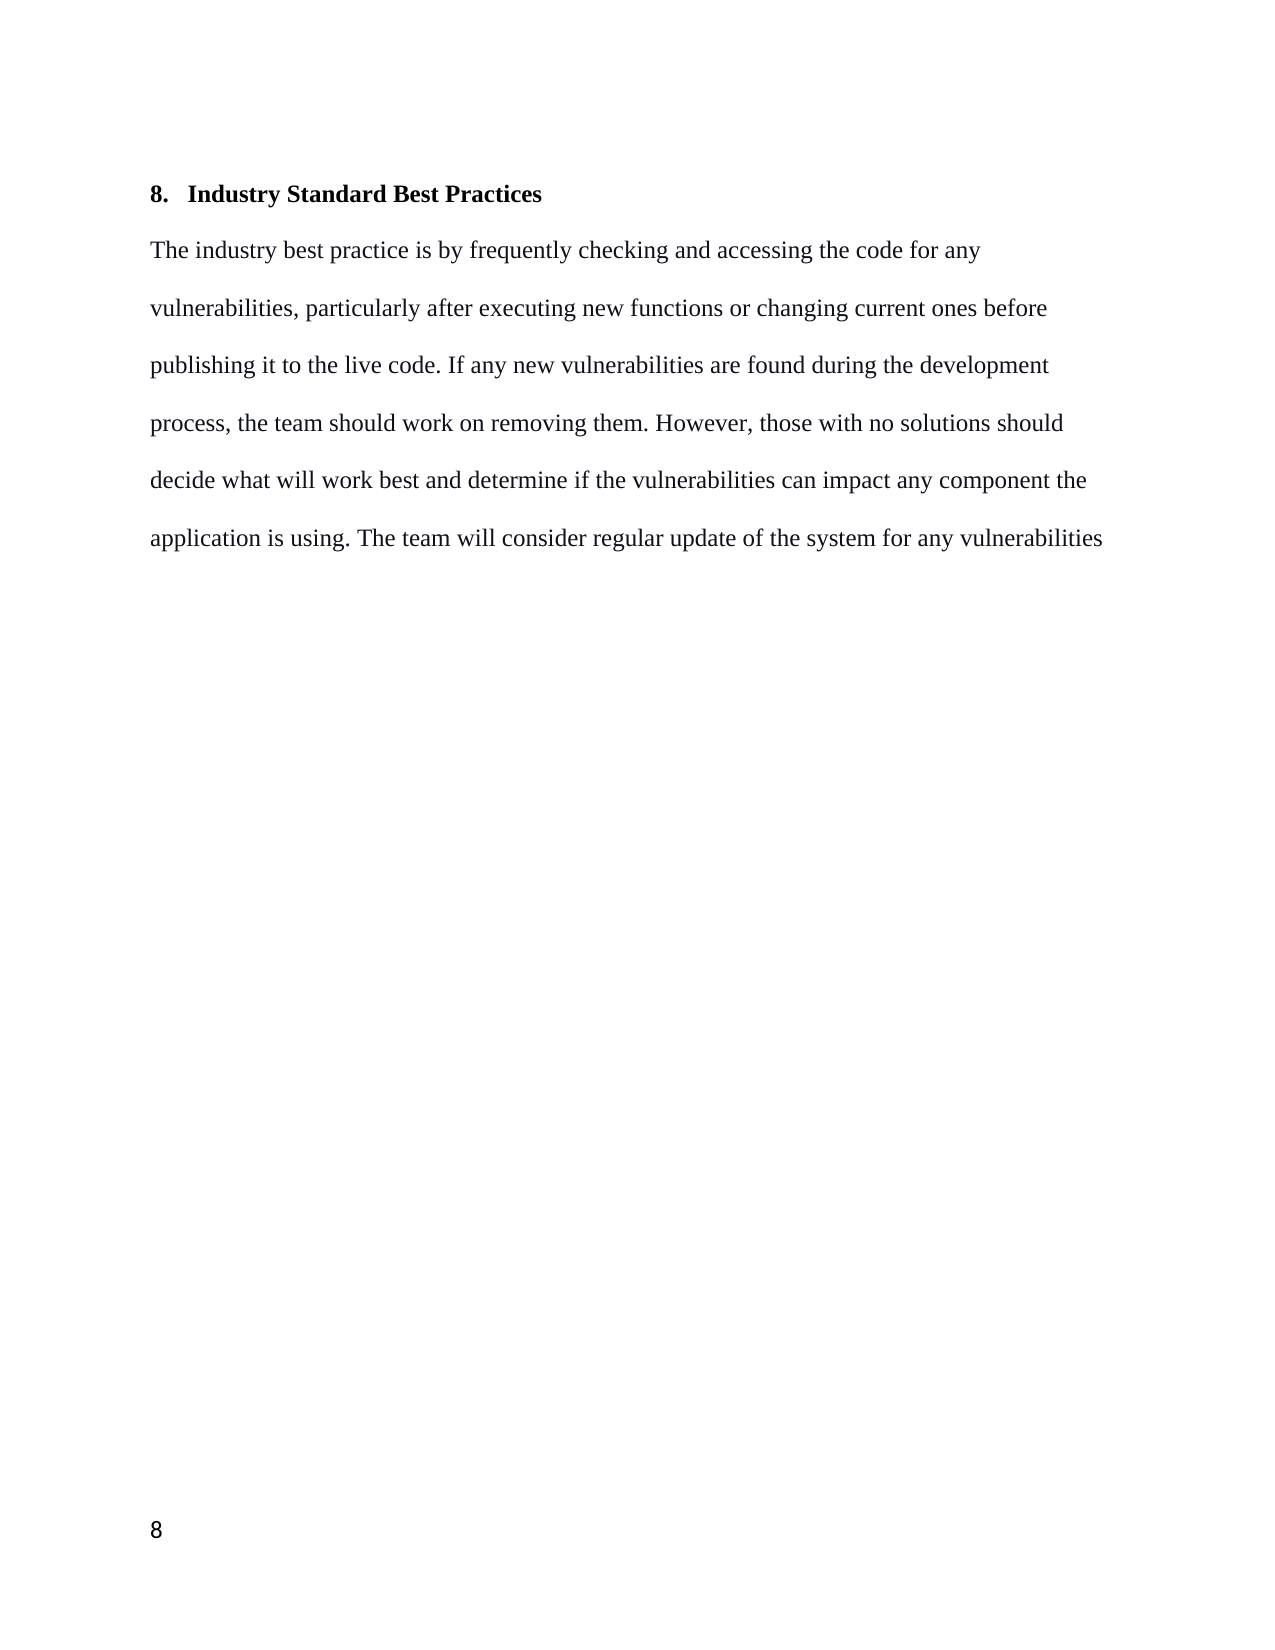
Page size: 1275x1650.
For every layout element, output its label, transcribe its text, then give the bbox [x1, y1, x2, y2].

text The industry best practice is by frequently checking and accessing the code for any vulnerabilities, particularly after executing new functions or changing current ones before publishing it to the live code. If any new vulnerabilities are found during the development process, the team should work on removing them. However, those with no solutions should decide what will work best and determine if the vulnerabilities can impact any component the application is using. The team will consider regular update of the system for any vulnerabilities [150, 236, 1125, 552]
subtitle Industry Standard Best Practices [150, 179, 1125, 207]
